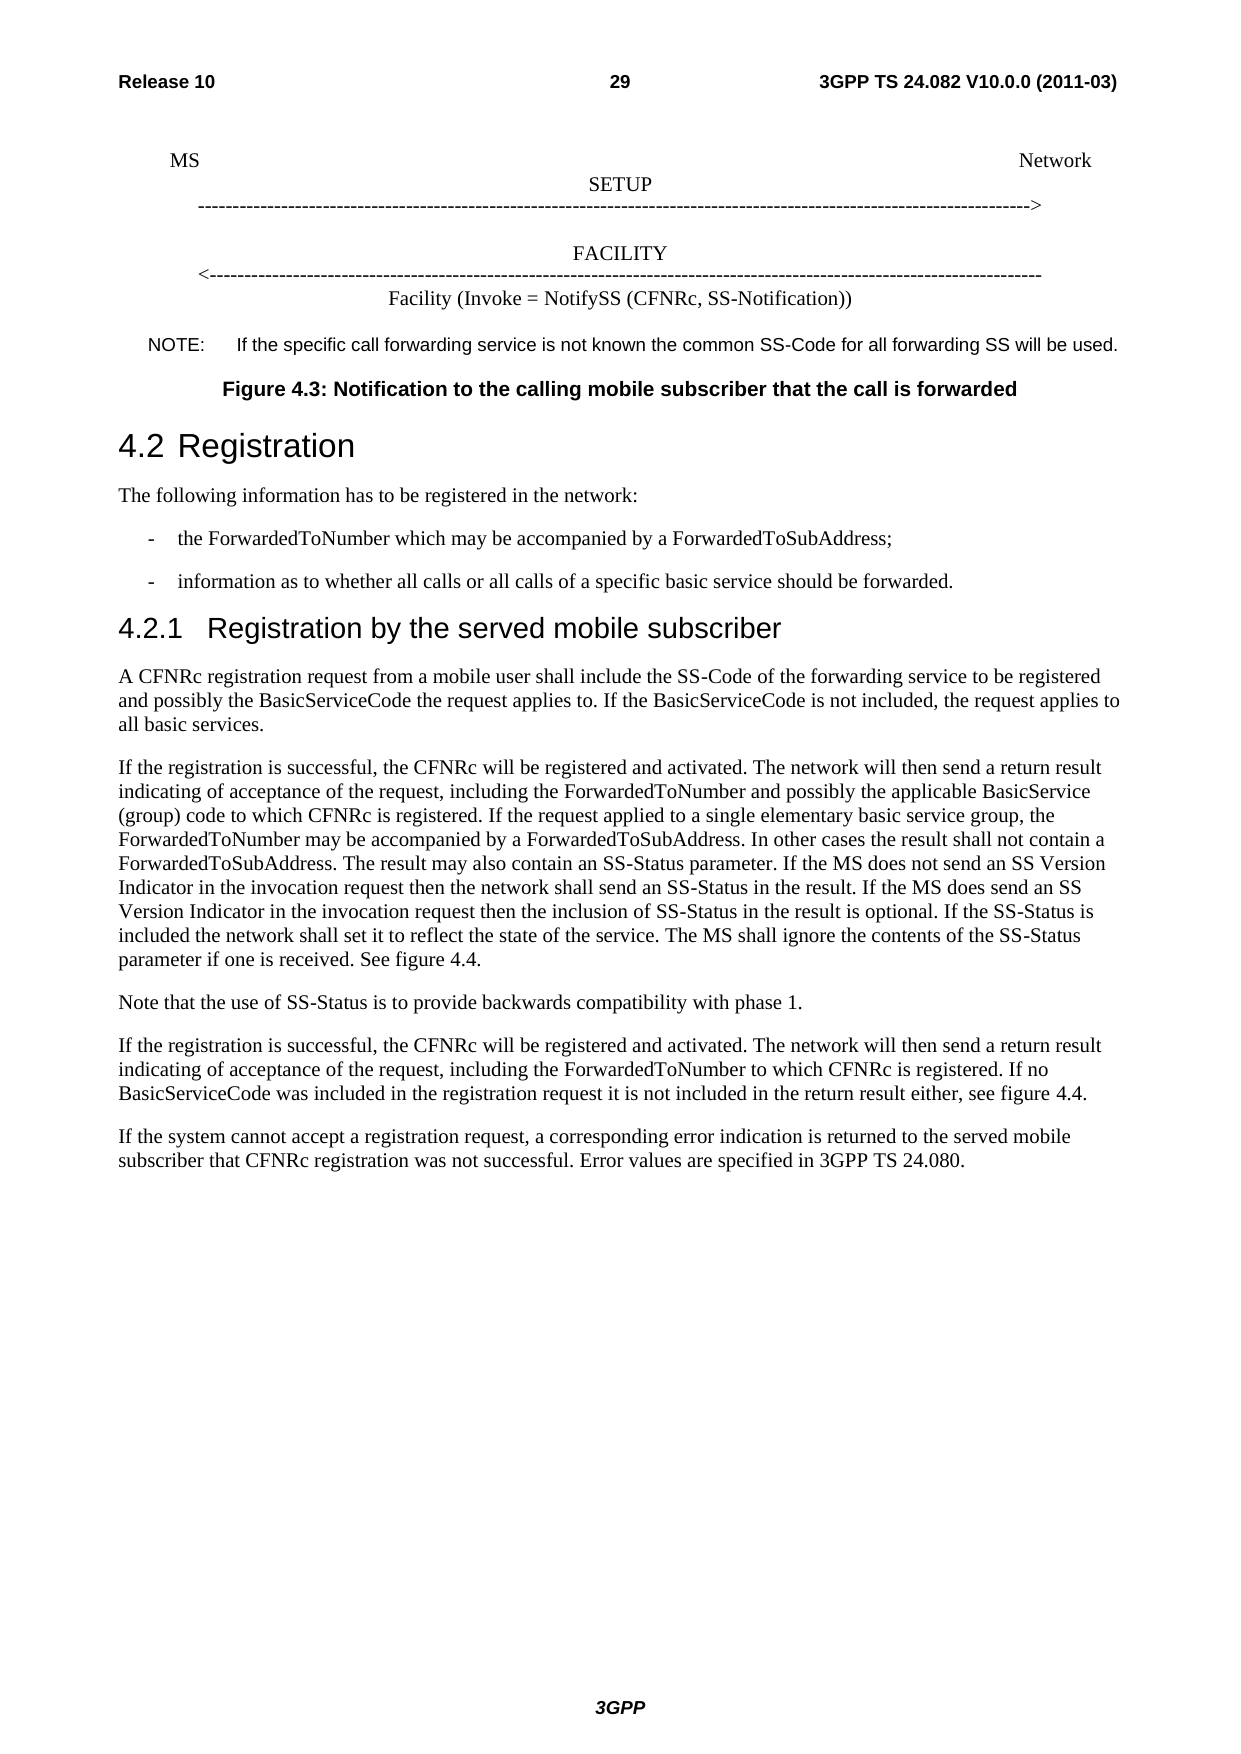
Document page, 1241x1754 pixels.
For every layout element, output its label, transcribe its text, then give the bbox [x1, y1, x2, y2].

text If the registration is successful, the CFNRc will be registered and activated. The network will then send a return result indicating of acceptance of the request, including the ForwardedToNumber to which CFNRc is registered. If no BasicServiceCode was included in the registration request it is not included in the return result either, see figure 4.4. [118, 1033, 1122, 1105]
text ------------------------------------------------------------------------------------------------------------------------> [118, 196, 1122, 217]
text Note that the use of SS-Status is to provide backwards compatibility with phase 1. [118, 990, 1122, 1014]
text FACILITY [118, 241, 1122, 265]
subtitle 4.2.1 Registration by the served mobile subscriber [118, 611, 1122, 645]
text <------------------------------------------------------------------------------------------------------------------------ [118, 265, 1122, 286]
text SETUP [118, 172, 1122, 196]
subtitle 4.2 Registration [118, 426, 1122, 464]
text Figure 4.3: Notification to the calling mobile subscriber that the call is forwarded [118, 377, 1122, 401]
text NOTE: If the specific call forwarding service is not known the common SS-Code for all forwarding SS will be used. [148, 334, 1122, 355]
text If the registration is successful, the CFNRc will be registered and activated. The network will then send a return result indicating of acceptance of the request, including the ForwardedToNumber and possibly the applicable BasicService (group) code to which CFNRc is registered. If the request applied to a single elementary basic service group, the ForwardedToNumber may be accompanied by a ForwardedToSubAddress. In other cases the result shall not contain a ForwardedToSubAddress. The result may also contain an SS-Status parameter. If the MS does not send an SS Version Indicator in the invocation request then the network shall send an SS-Status in the result. If the MS does send an SS Version Indicator in the invocation request then the inclusion of SS-Status in the result is optional. If the SS-Status is included the network shall set it to reflect the state of the service. The MS shall ignore the contents of the SS-Status parameter if one is received. See figure 4.4. [118, 755, 1122, 971]
text If the system cannot accept a registration request, a corresponding error indication is returned to the served mobile subscriber that CFNRc registration was not successful. Error values are specified in 3GPP TS 24.080. [118, 1124, 1122, 1172]
text Facility (Invoke = NotifySS (CFNRc, SS-Notification)) [118, 286, 1122, 310]
text MS Network [118, 148, 1122, 172]
text - the ForwardedToNumber which may be accompanied by a ForwardedToSubAddress; [148, 526, 1122, 550]
text A CFNRc registration request from a mobile user shall include the SS-Code of the forwarding service to be registered and possibly the BasicServiceCode the request applies to. If the BasicServiceCode is not included, the request applies to all basic services. [118, 664, 1122, 736]
text The following information has to be registered in the network: [118, 483, 1122, 507]
text - information as to whether all calls or all calls of a specific basic service should be forwarded. [148, 569, 1122, 593]
